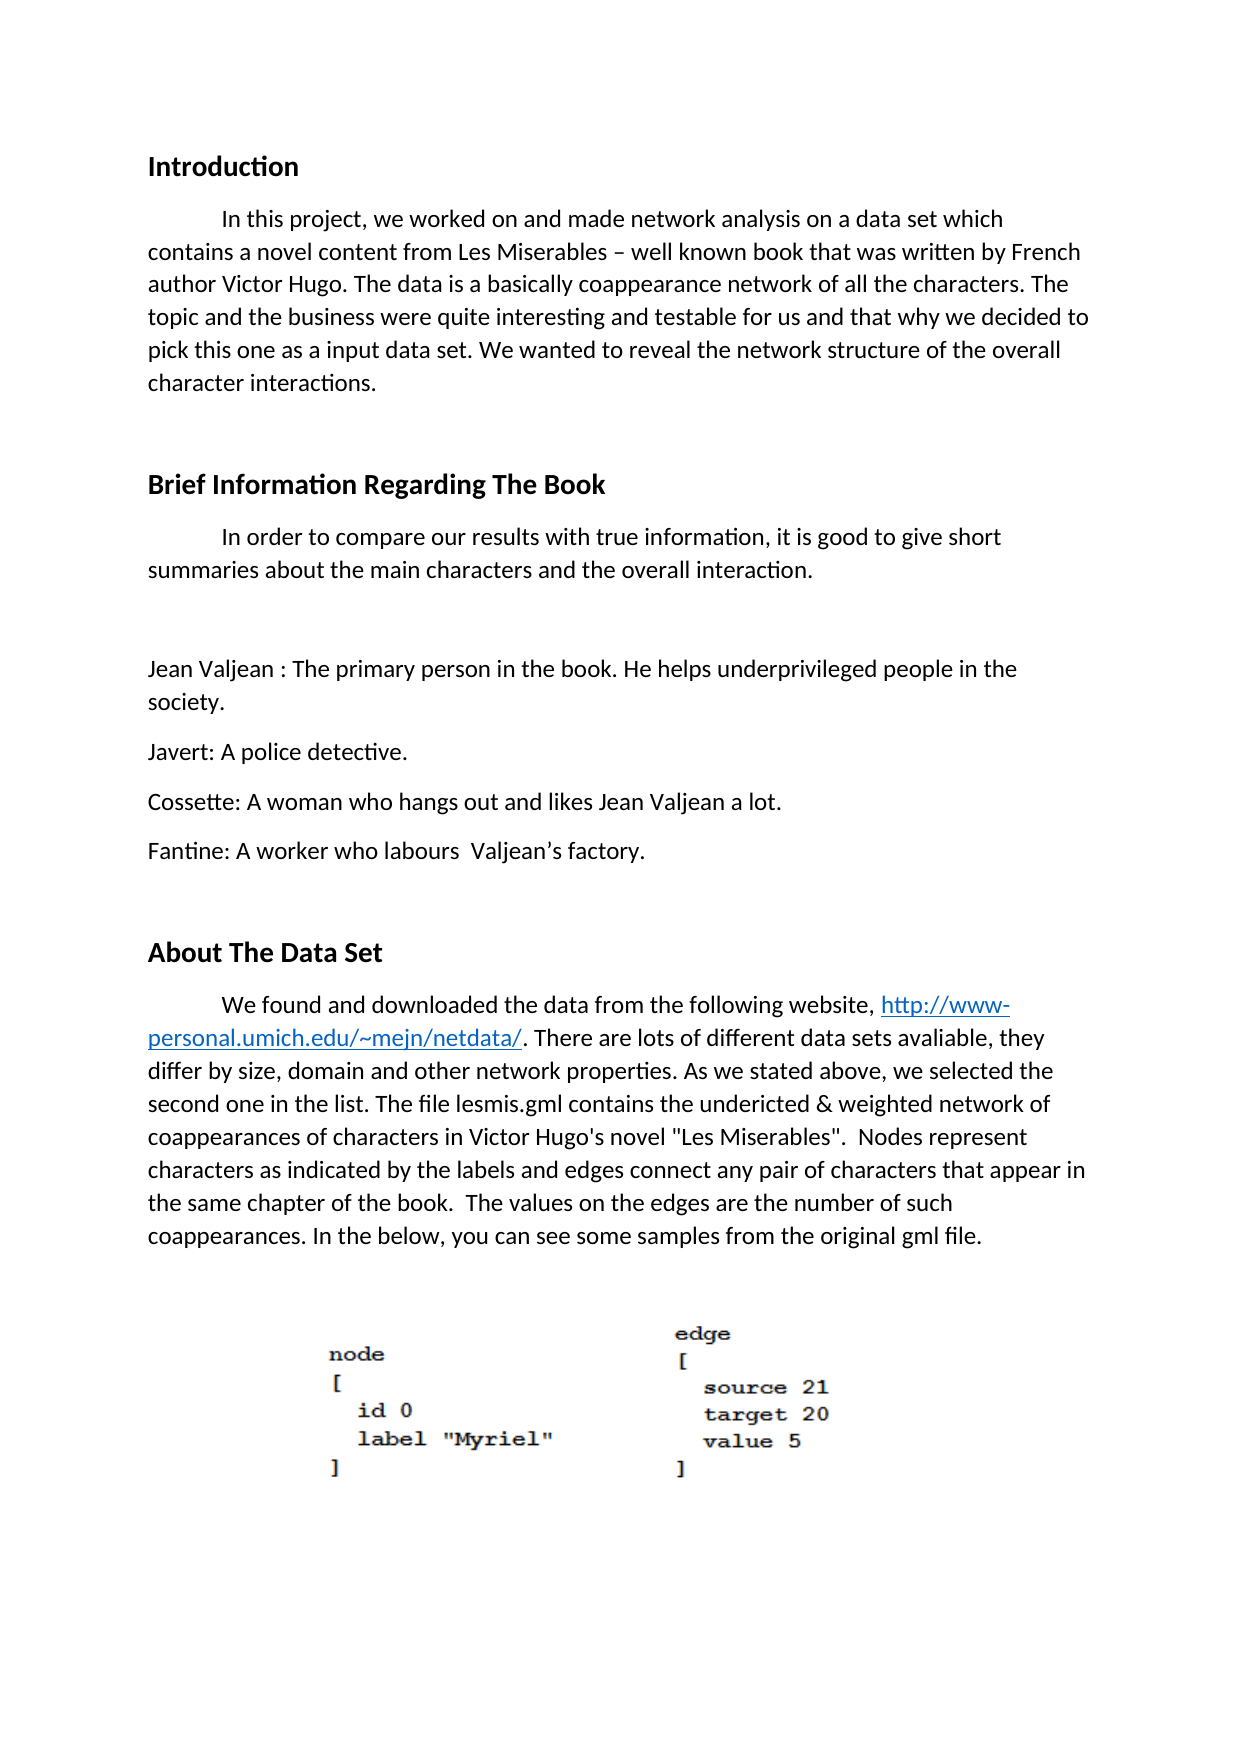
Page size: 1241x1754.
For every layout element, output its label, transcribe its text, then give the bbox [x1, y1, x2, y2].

picture [315, 1342, 575, 1488]
text Cossette: A woman who hangs out and likes Jean Valjean a lot. [148, 786, 1093, 816]
text Brief Information Regarding The Book [148, 466, 1093, 502]
text We found and downloaded the data from the following website, http://www-personal.umich.edu/~mejn/netdata/. There are lots of different data sets avaliable, they differ by size, domain and other network properties. As we stated above, we selected the second one in the list. The file lesmis.gml contains the undericted & weighted network of coappearances of characters in Victor Hugo's novel "Les Miserables". Nodes represent characters as indicated by the labels and edges connect any pair of characters that appear in the same chapter of the book. The values on the edges are the number of such coappearances. In the below, you can see some samples from the original gml file. [148, 989, 1093, 1251]
text Introduction [148, 148, 1093, 183]
text Fantine: A worker who labours Valjean’s factory. [148, 835, 1093, 866]
picture [653, 1319, 926, 1488]
text Jean Valjean : The primary person in the book. He helps underprivileged people in the society. [148, 654, 1093, 717]
text Javert: A police detective. [148, 736, 1093, 767]
text In order to compare our results with true information, it is good to give short summaries about the main characters and the overall interaction. [148, 522, 1093, 585]
text In this project, we worked on and made network analysis on a data set which contains a novel content from Les Miserables – well known book that was written by French author Victor Hugo. The data is a basically coappearance network of all the characters. The topic and the business were quite interesting and testable for us and that why we decided to pick this one as a input data set. We wanted to reveal the network structure of the overall character interactions. [148, 203, 1093, 398]
text About The Data Set [148, 934, 1093, 970]
